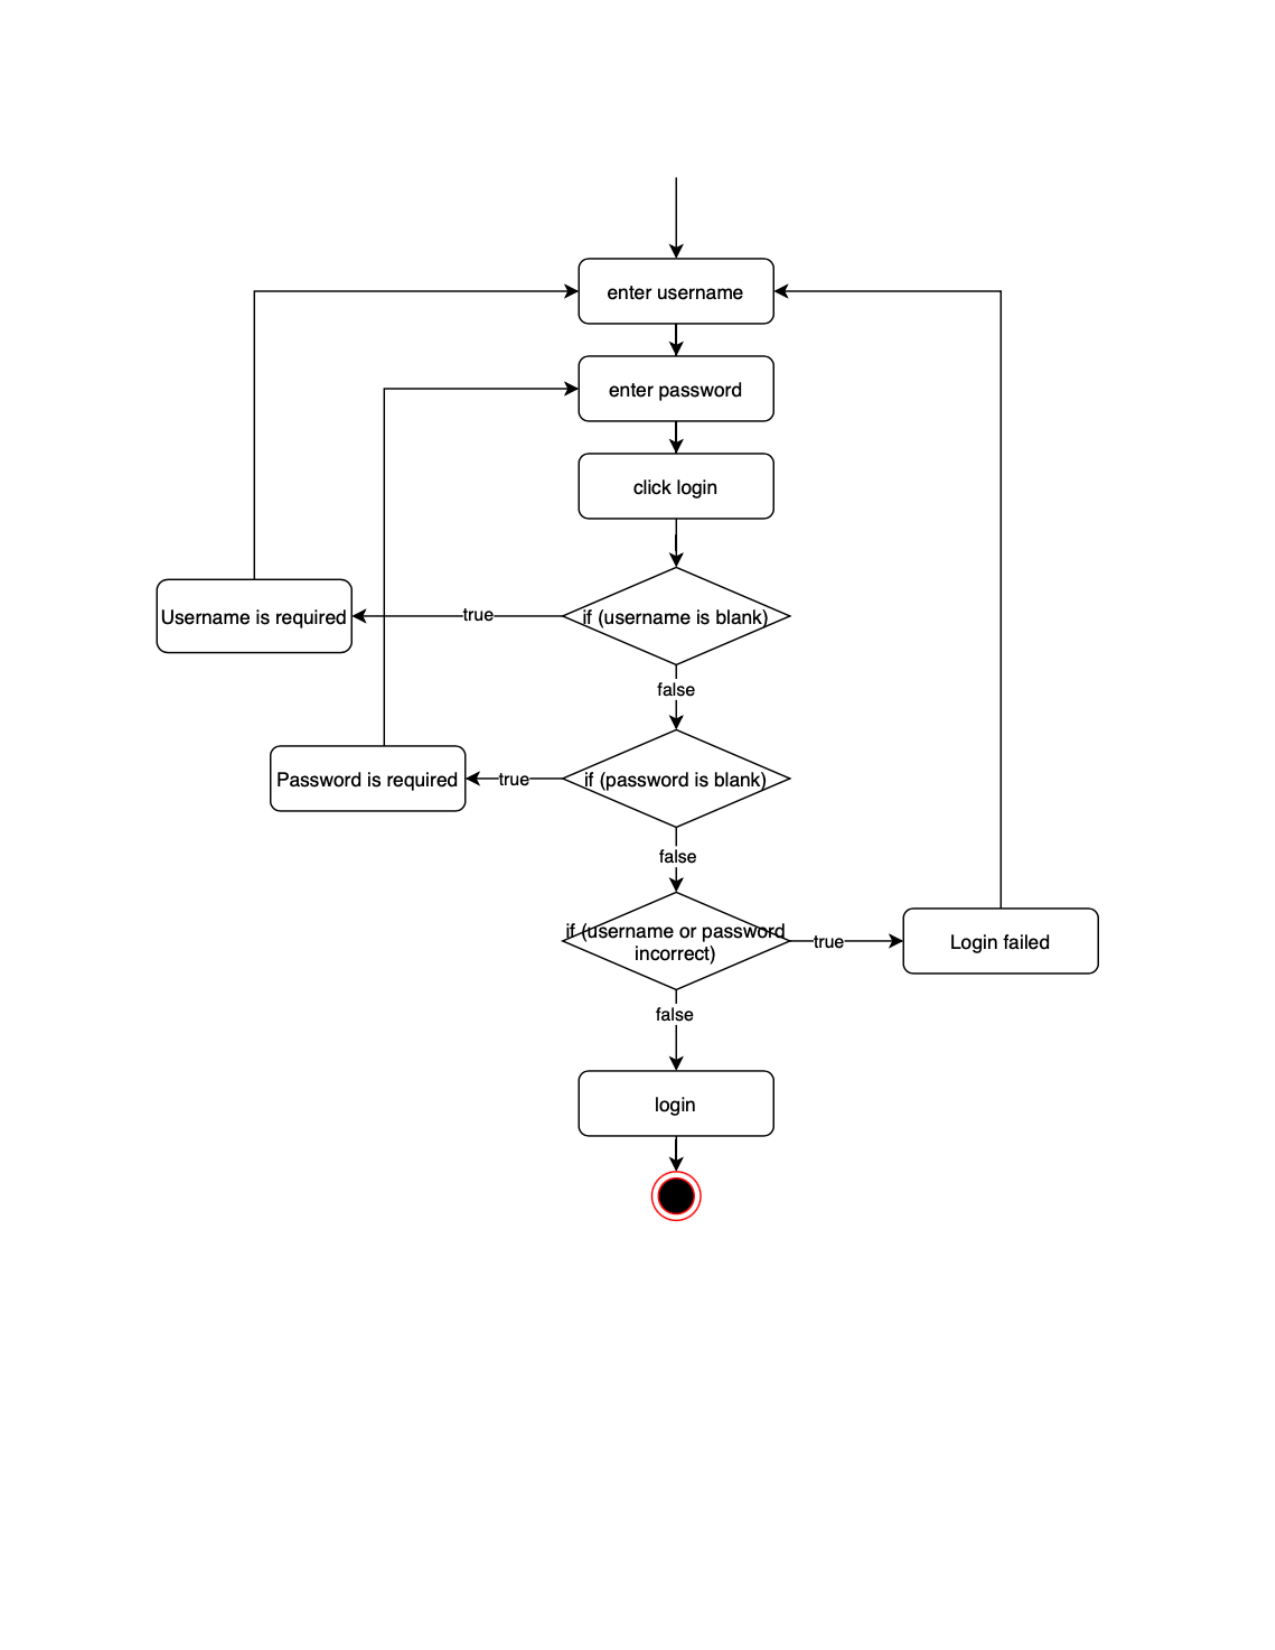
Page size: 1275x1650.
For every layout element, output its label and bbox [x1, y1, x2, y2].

picture [150, 150, 1125, 1238]
